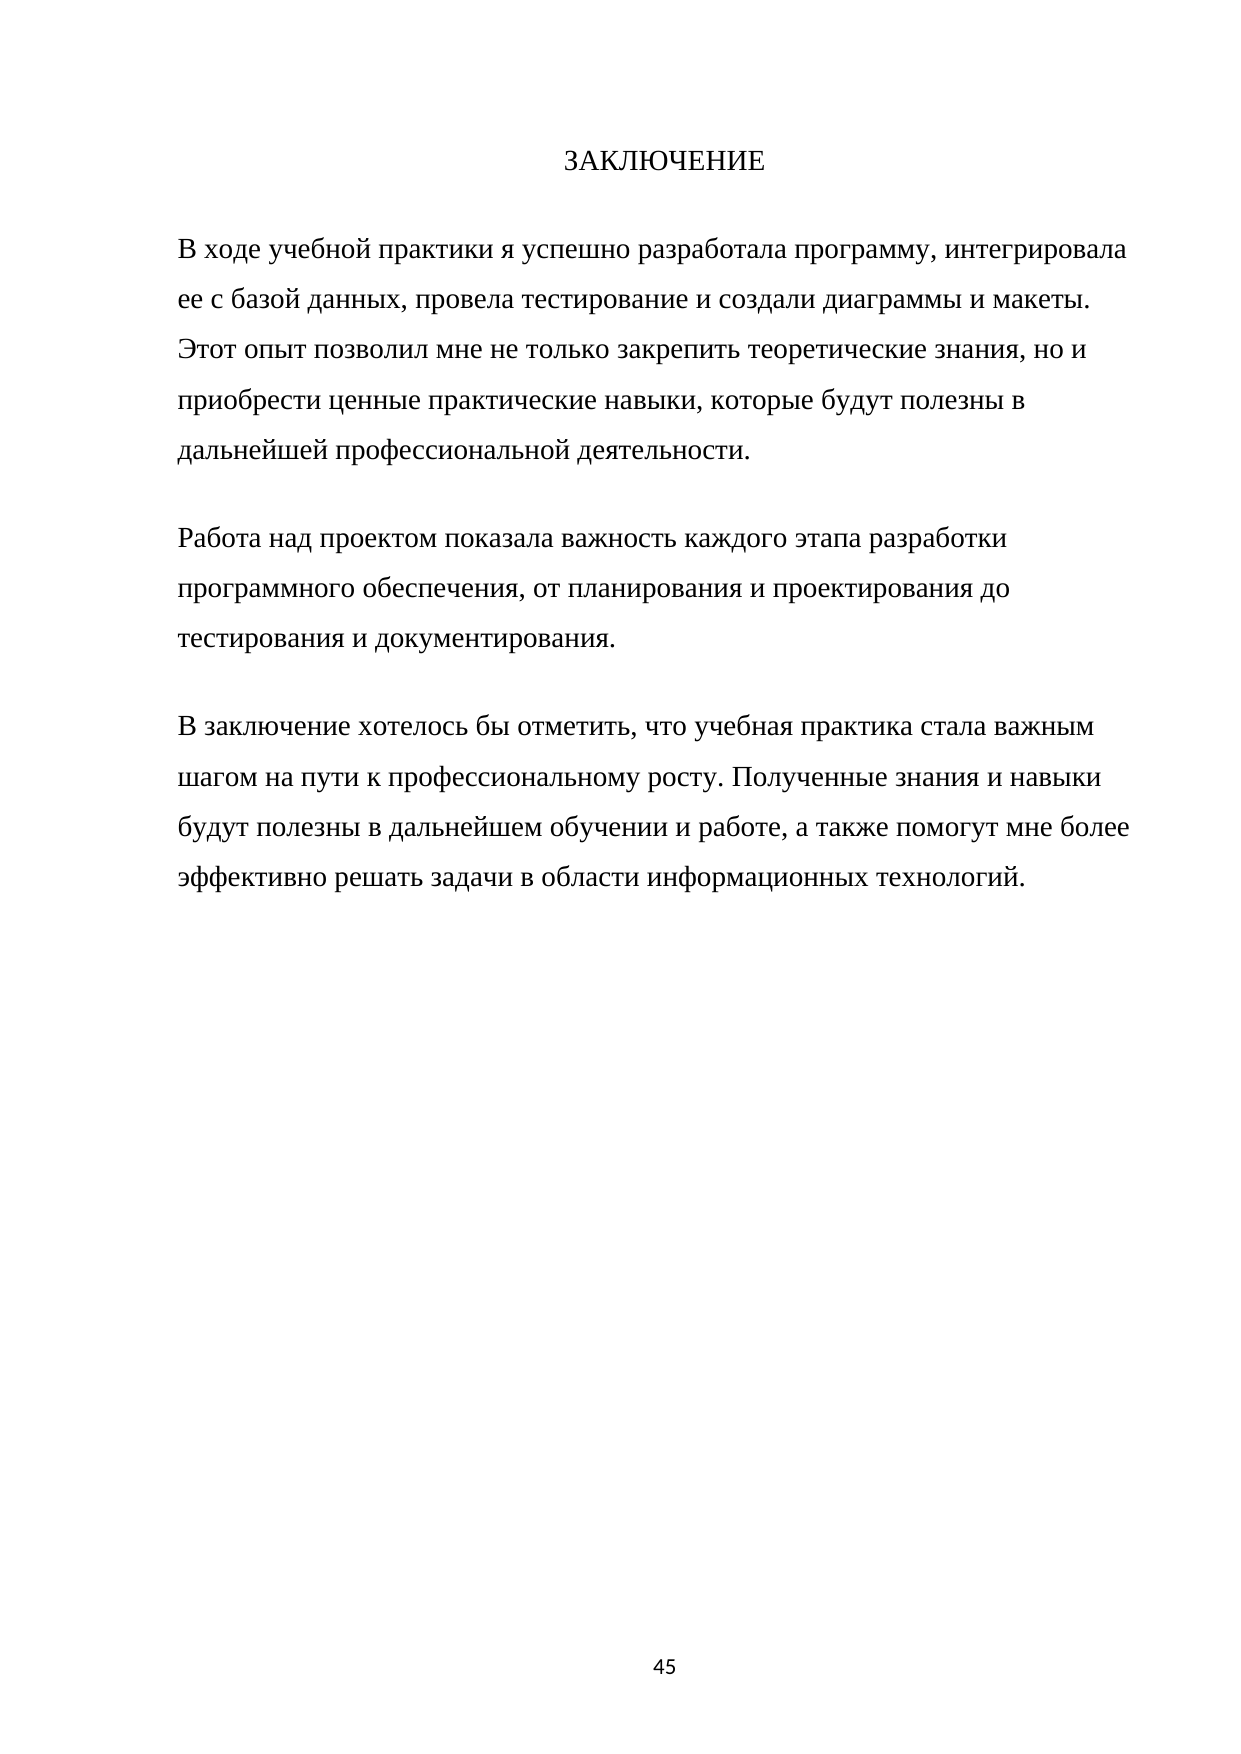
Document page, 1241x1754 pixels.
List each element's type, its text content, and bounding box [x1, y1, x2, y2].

text В заключение хотелось бы отметить, что учебная практика стала важным шагом на пути к профессиональному росту. Полученные знания и навыки будут полезны в дальнейшем обучении и работе, а также помогут мне более эффективно решать задачи в области информационных технологий. [177, 708, 1152, 893]
text В ходе учебной практики я успешно разработала программу, интегрировала ее с базой данных, провела тестирование и создали диаграммы и макеты. Этот опыт позволил мне не только закрепить теоретические знания, но и приобрести ценные практические навыки, которые будут полезны в дальнейшей профессиональной деятельности. [177, 231, 1152, 466]
text ЗАКЛЮЧЕНИЕ [177, 143, 1152, 177]
text Работа над проектом показала важность каждого этапа разработки программного обеспечения, от планирования и проектирования до тестирования и документирования. [177, 520, 1152, 654]
